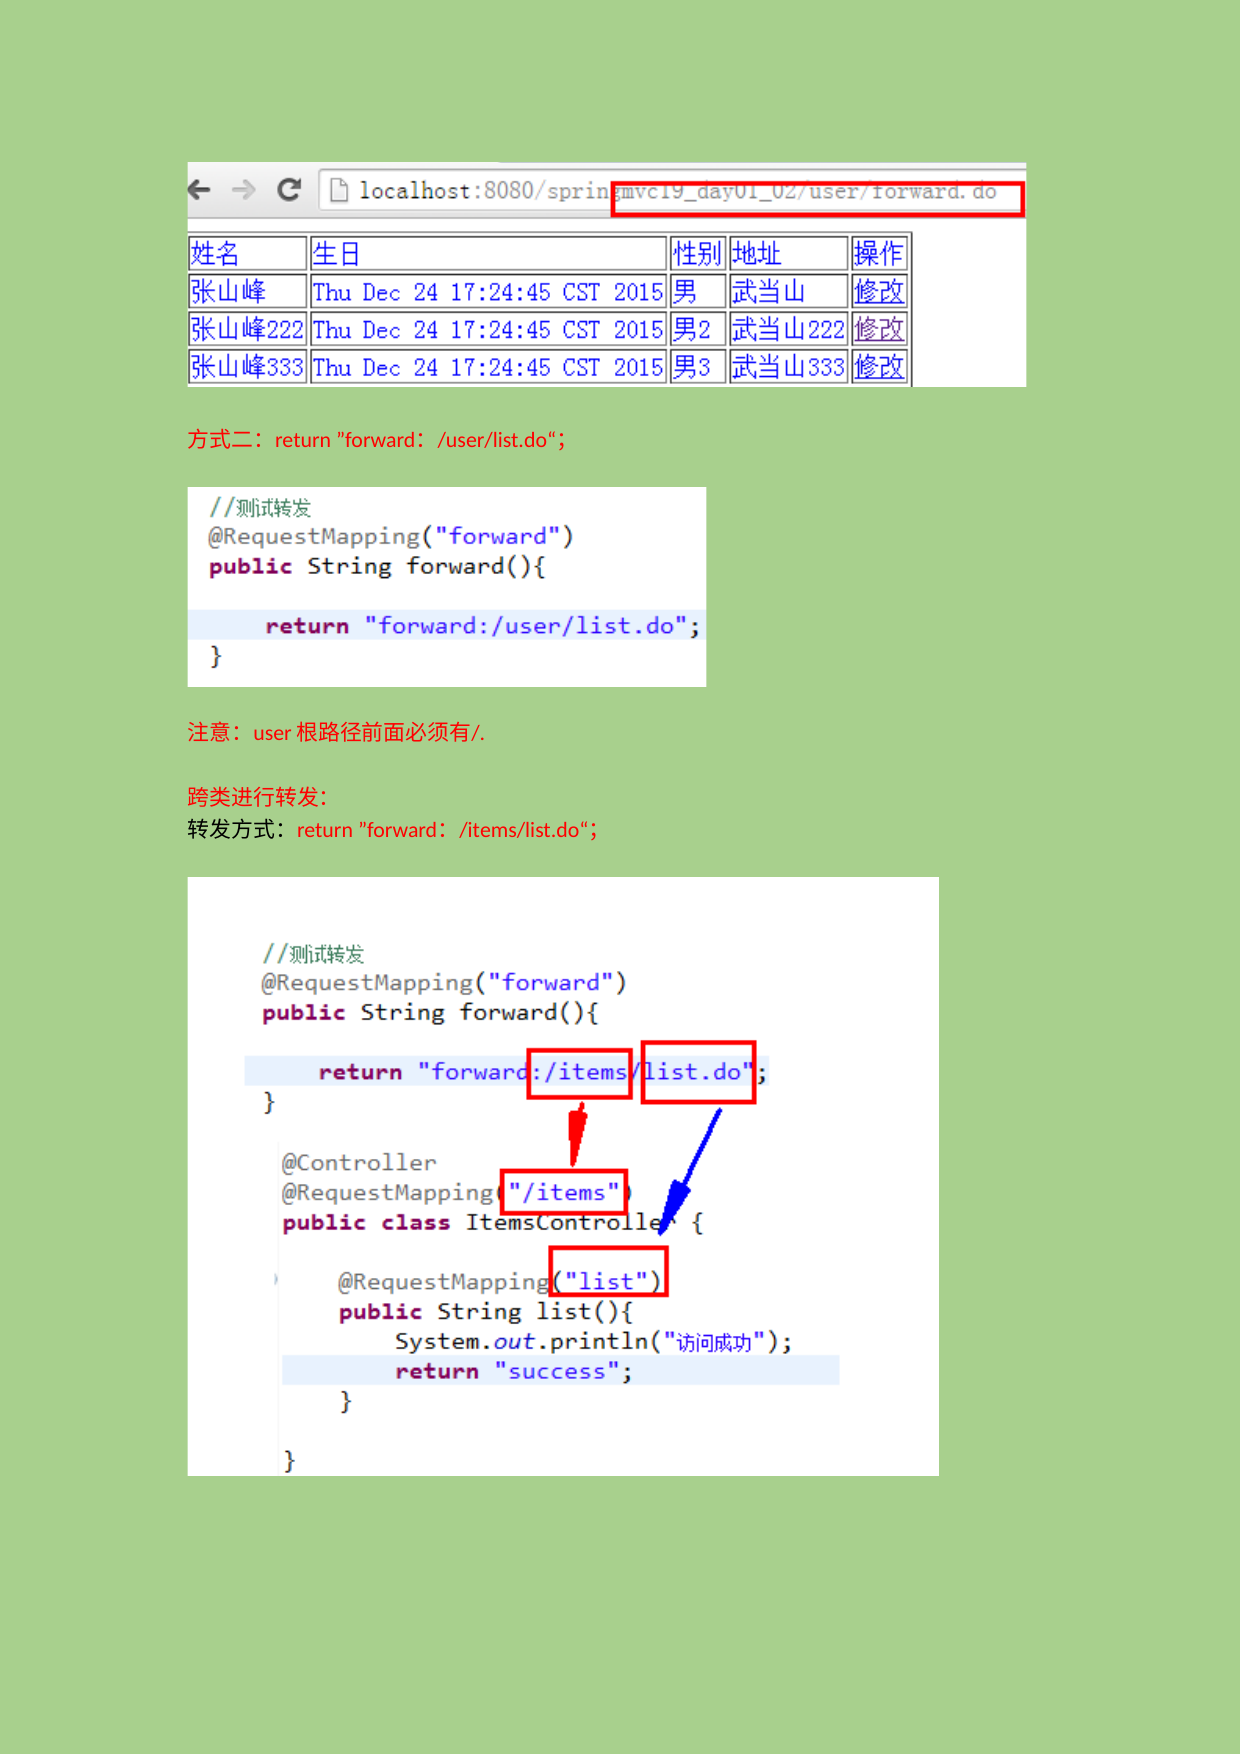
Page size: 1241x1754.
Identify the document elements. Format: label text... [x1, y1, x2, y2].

text 跨类进行转发： [187, 779, 1053, 812]
picture [187, 162, 1027, 387]
picture [187, 877, 939, 1476]
text 方式二：return ”forward：/user/list.do“； [187, 422, 1053, 454]
text 注意：user根路径前面必须有/. [187, 714, 1053, 747]
text 转发方式：return ”forward：/items/list.do“； [187, 812, 1053, 844]
picture [187, 487, 707, 687]
